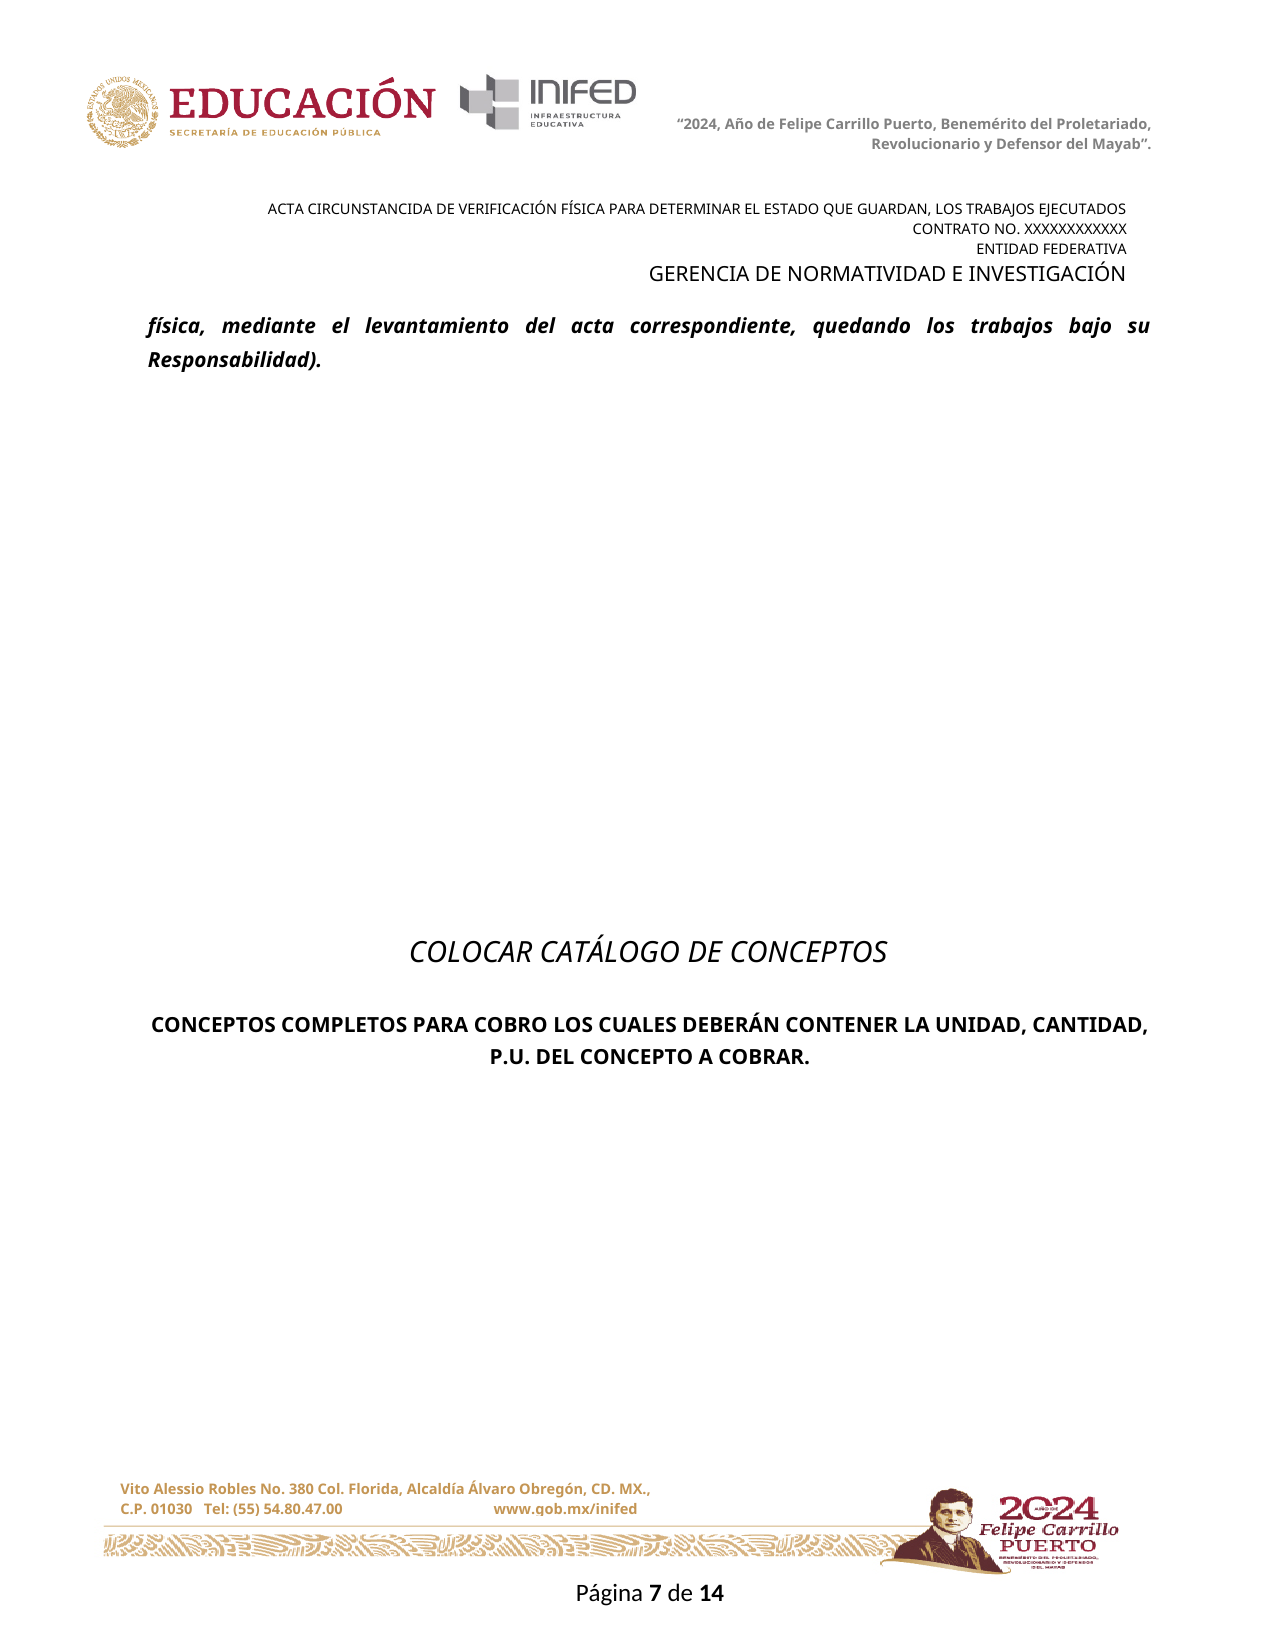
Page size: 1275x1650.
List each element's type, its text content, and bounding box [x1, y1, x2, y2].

text CONCEPTOS COMPLETOS PARA COBRO LOS CUALES DEBERÁN CONTENER LA UNIDAD, CANTIDAD, P.U. DEL CONCEPTO A COBRAR. [148, 1010, 1152, 1071]
picture [0, 1471, 1233, 1619]
picture [86, 51, 892, 178]
text COLOCAR CATÁLOGO DE CONCEPTOS [148, 932, 1152, 971]
